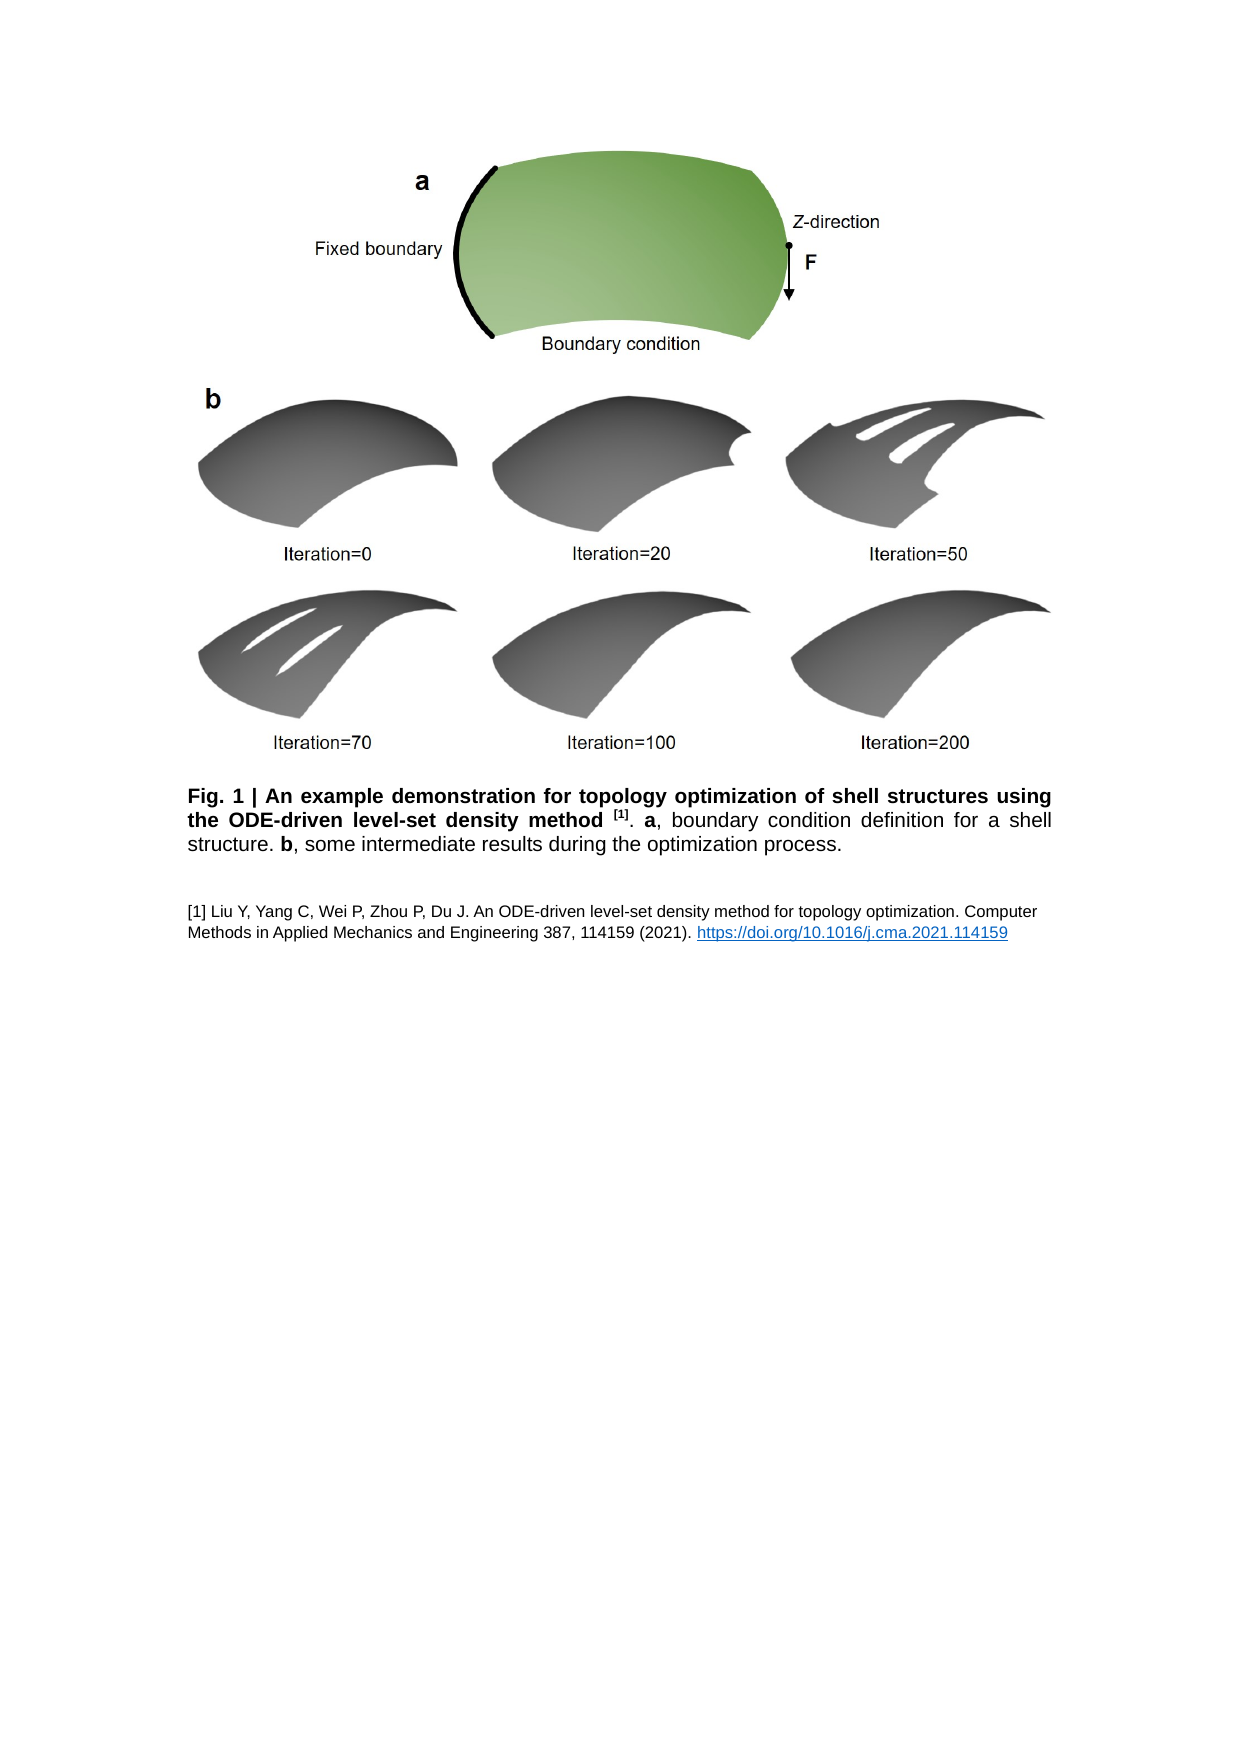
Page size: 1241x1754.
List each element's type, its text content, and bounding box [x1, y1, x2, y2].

picture [187, 150, 1053, 765]
text Fig. 1 | An example demonstration for topology optimization of shell structures using the ODE-driven level-set density method [1]. a, boundary condition definition for a shell structure. b, some intermediate results during the optimization process. [187, 783, 1053, 855]
text [1] Liu Y, Yang C, Wei P, Zhou P, Du J. An ODE-driven level-set density method for topology optimization. Computer Methods in Applied Mechanics and Engineering 387, 114159 (2021). https://doi.org/10.1016/j.cma.2021.114159 [187, 902, 1053, 942]
